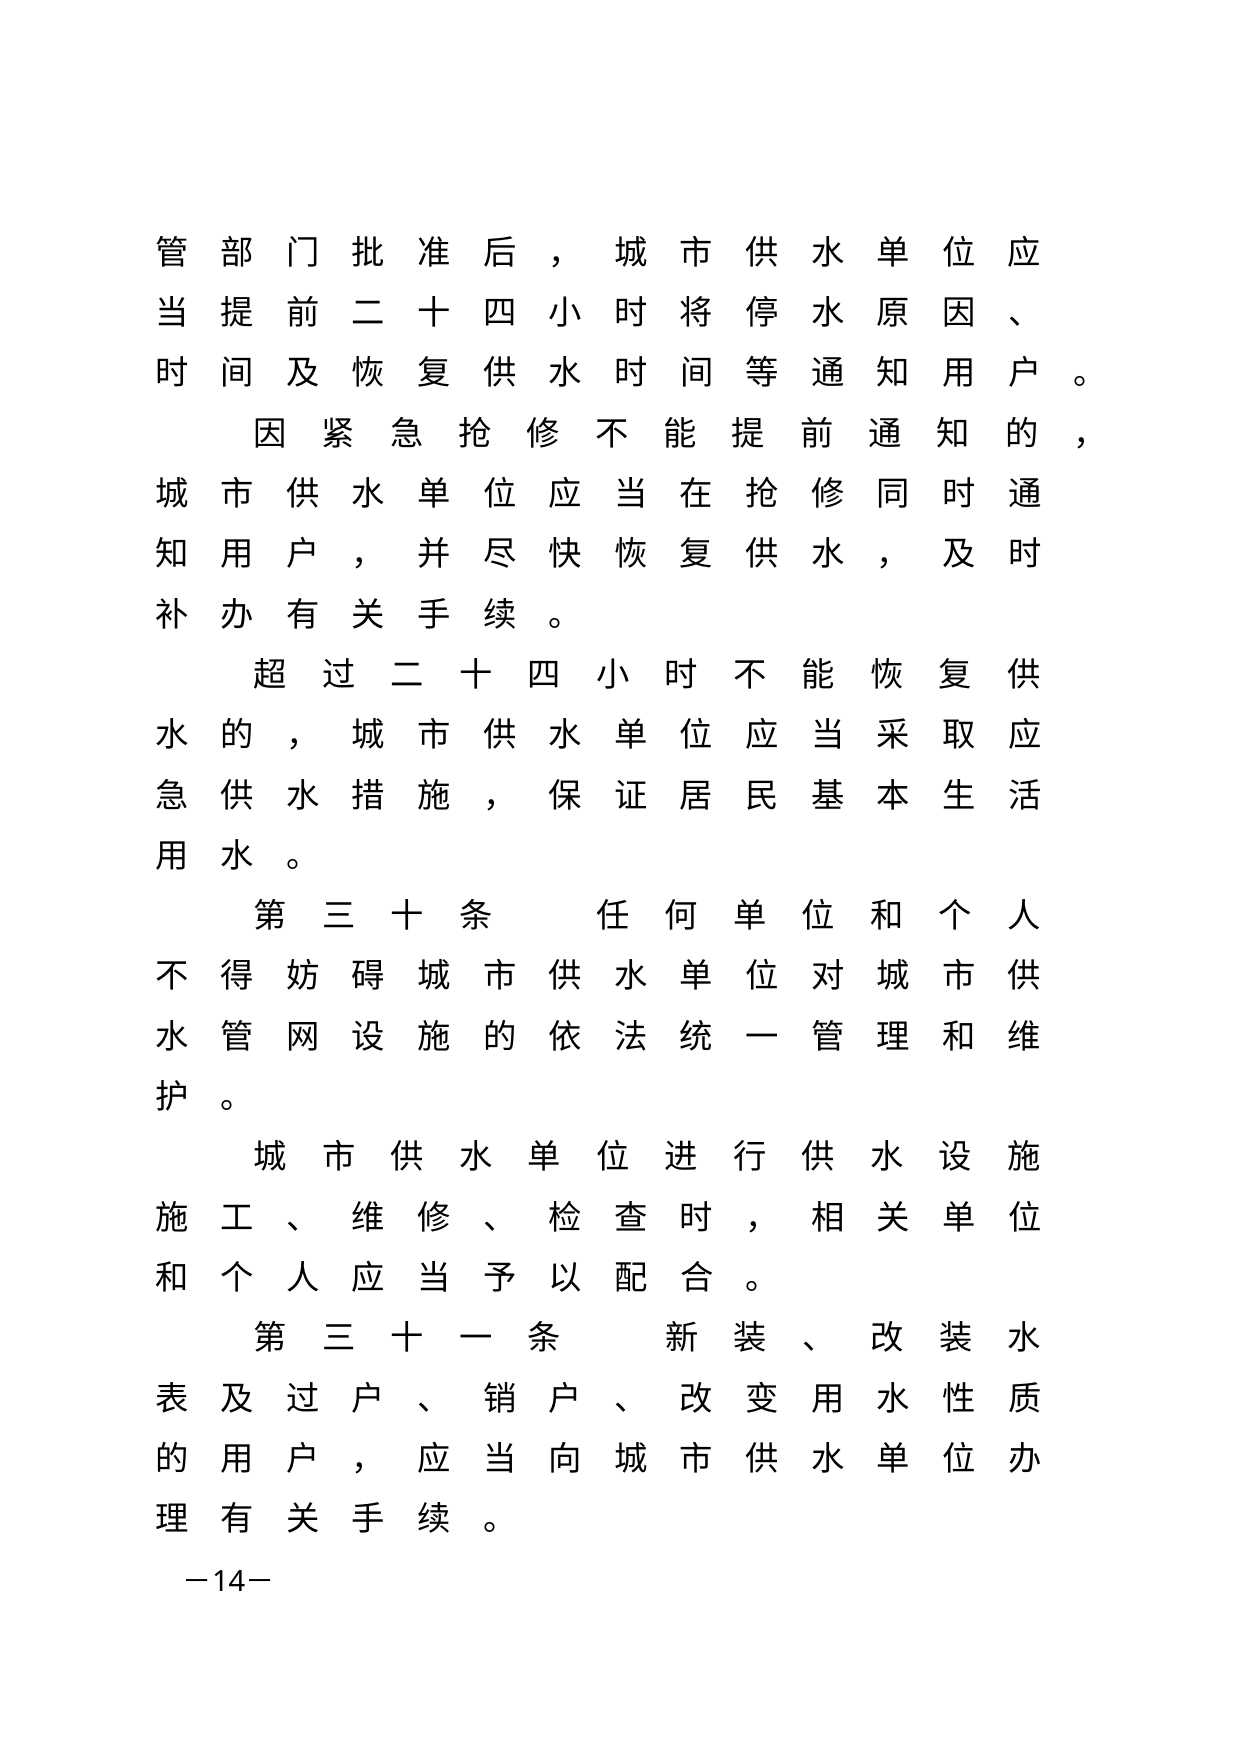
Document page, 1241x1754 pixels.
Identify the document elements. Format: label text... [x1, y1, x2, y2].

text 因紧急抢修不能提前通知的，城市供水单位应当在抢修同时通知用户，并尽快恢复供水，及时补办有关手续。 [155, 400, 1073, 642]
text 超过二十四小时不能恢复供水的，城市供水单位应当采取应急供水措施，保证居民基本生活用水。 [155, 642, 1073, 883]
text 第三十条 任何单位和个人不得妨碍城市供水单位对城市供水管网设施的依法统一管理和维护。 [155, 883, 1073, 1124]
text 城市供水单位进行供水设施施工、维修、检查时，相关单位和个人应当予以配合。 [155, 1124, 1073, 1305]
text 第三十一条 新装、改装水表及过户、销户、改变用水性质的用户，应当向城市供水单位办理有关手续。 [155, 1305, 1073, 1546]
